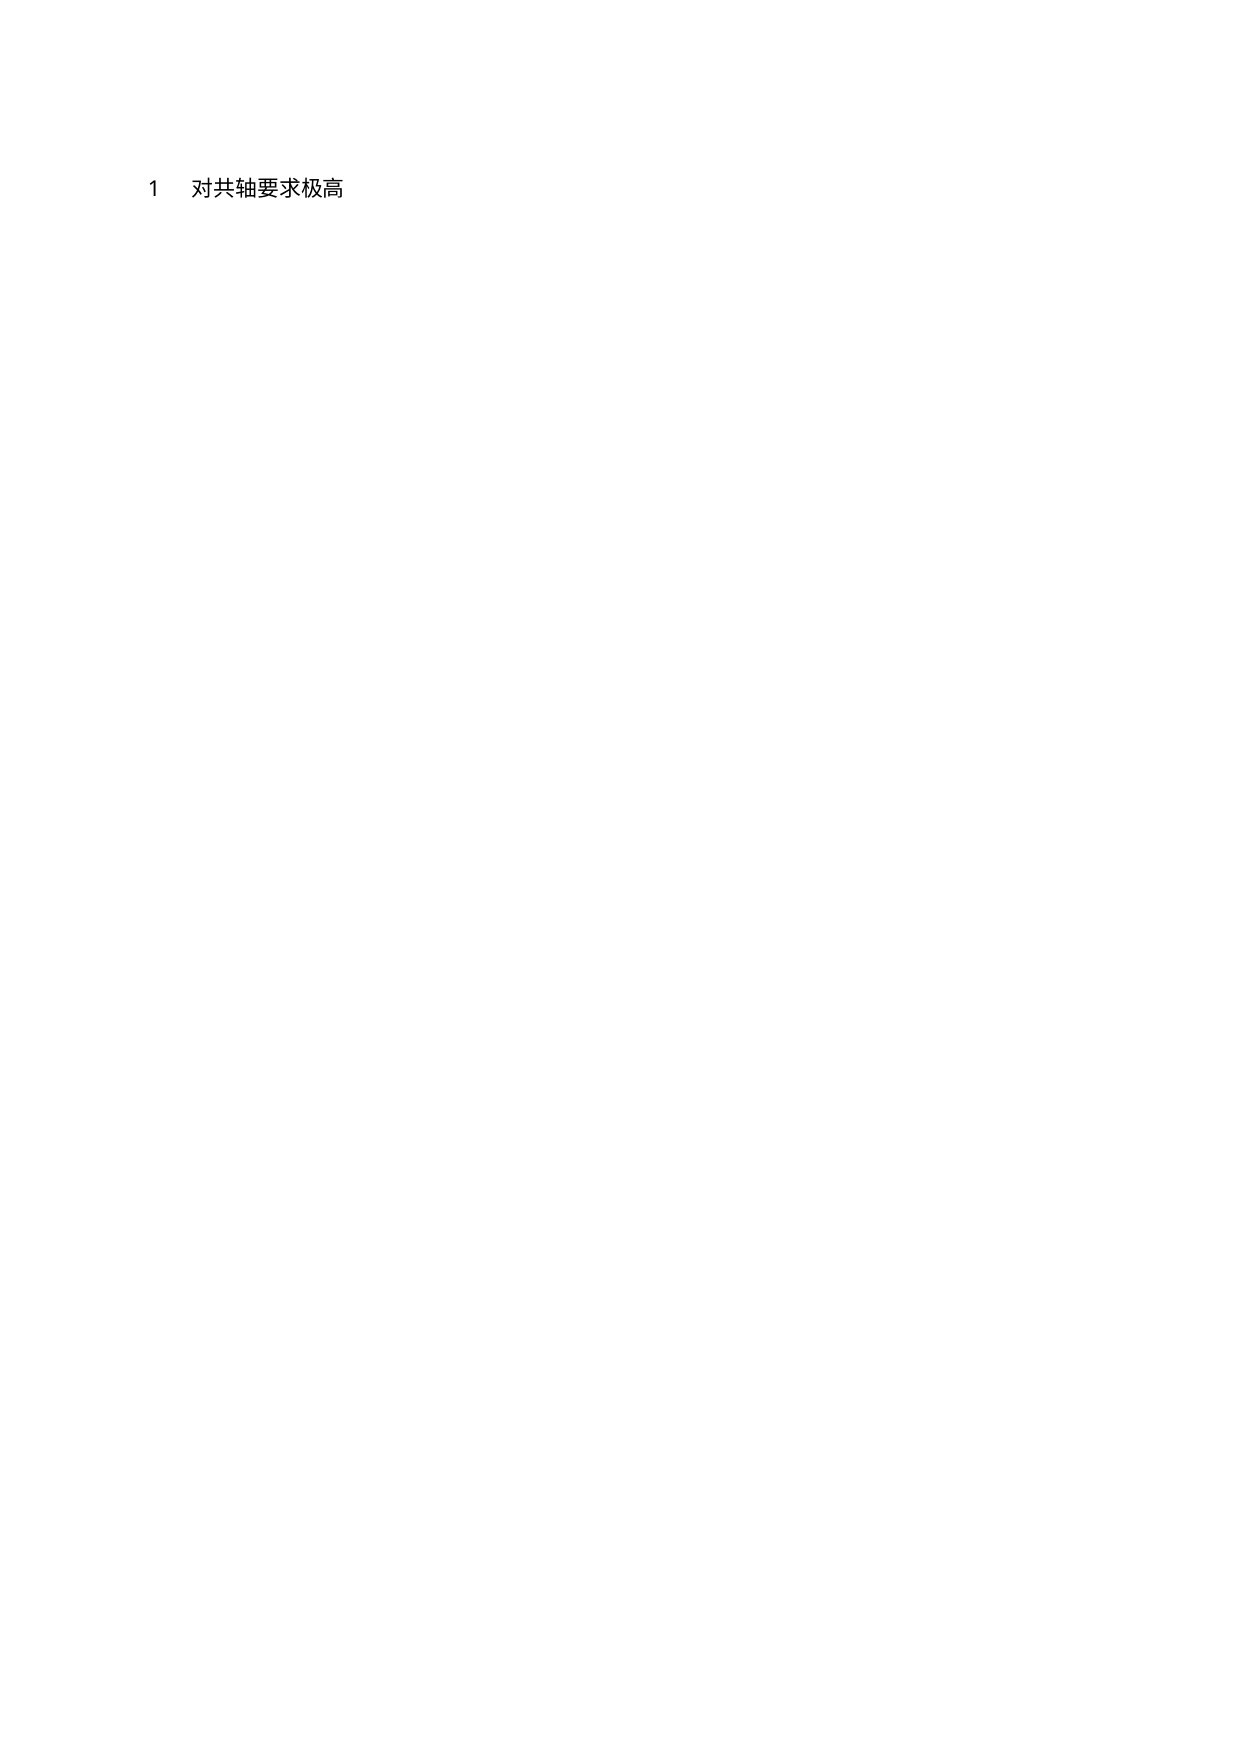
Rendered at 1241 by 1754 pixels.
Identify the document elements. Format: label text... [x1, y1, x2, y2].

list 1 对共轴要求极高 [148, 171, 1092, 202]
